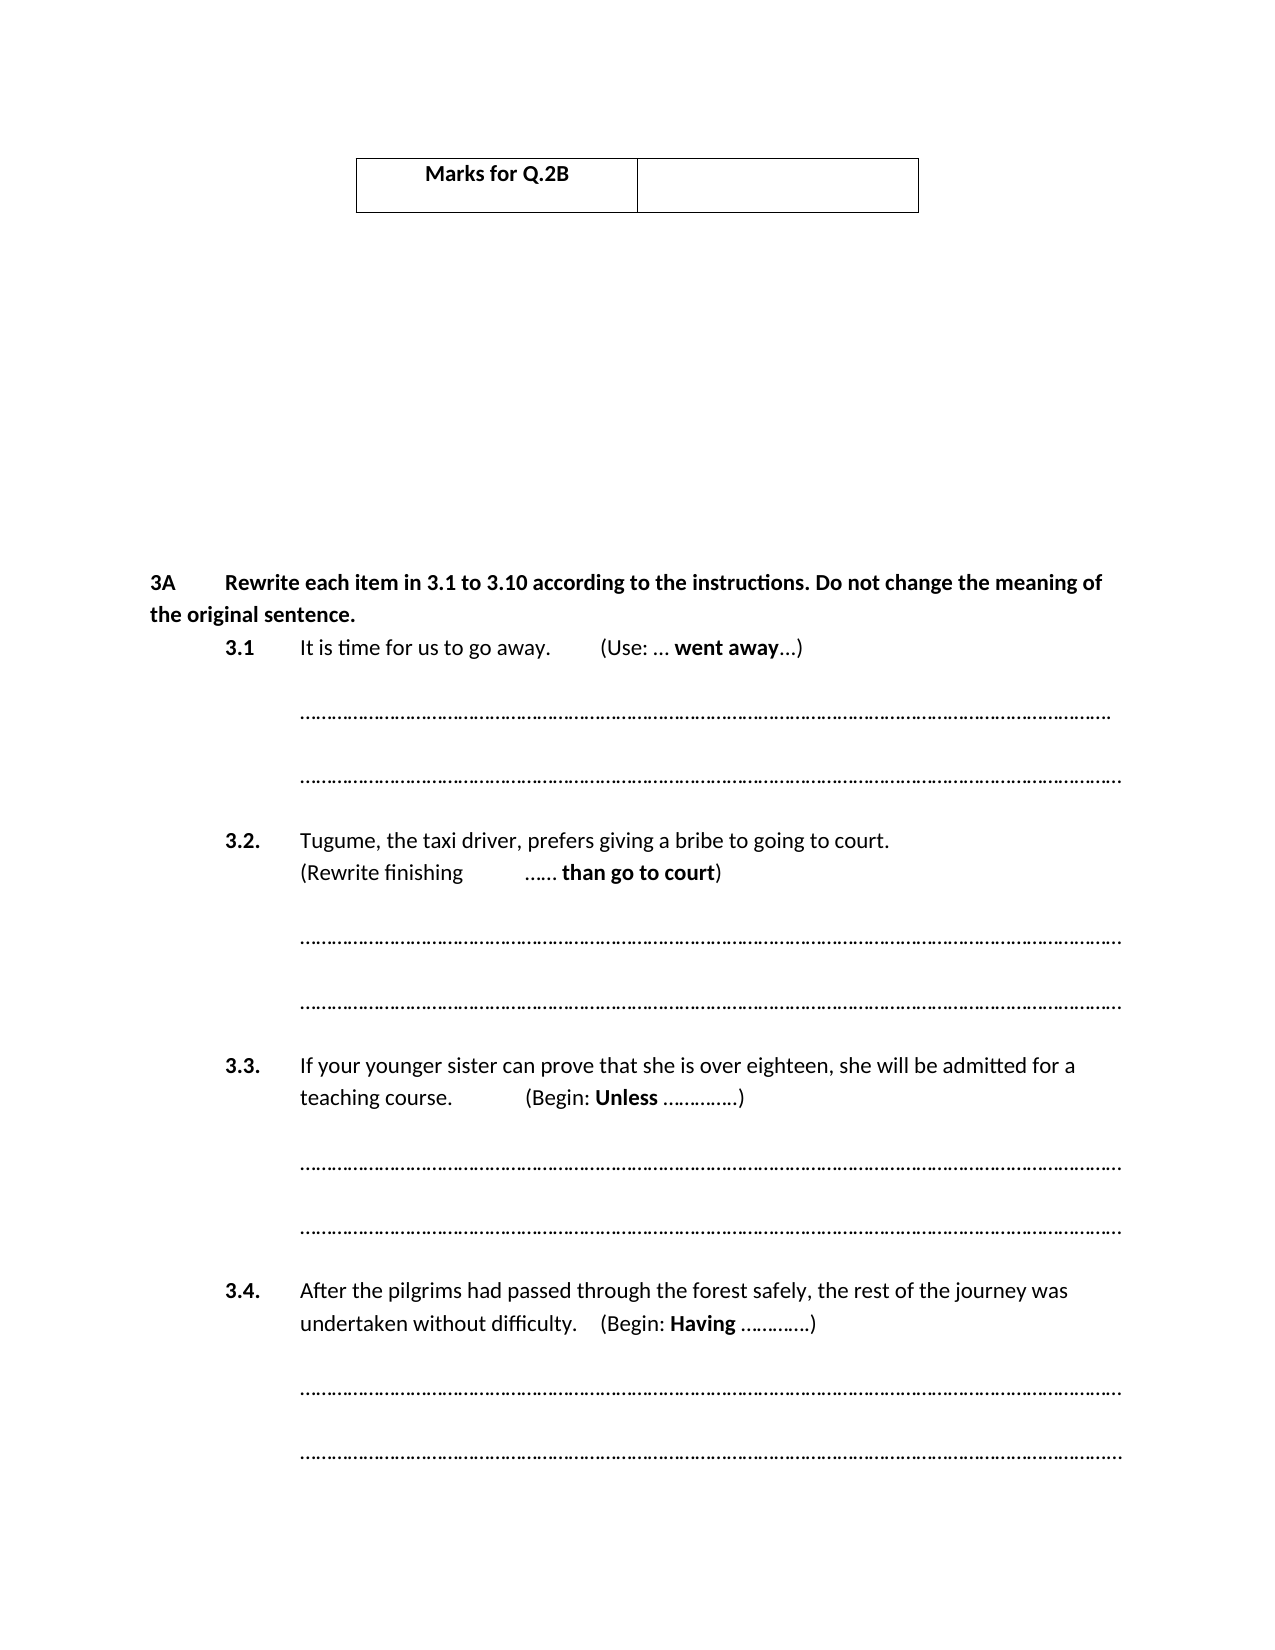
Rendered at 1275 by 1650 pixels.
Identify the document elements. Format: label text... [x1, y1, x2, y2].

text 3.4. After the pilgrims had passed through the forest safely, the rest of the journey was undertaken without difficulty. (Begin: Having ………….) [225, 1277, 1125, 1337]
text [225, 1373, 1125, 1401]
text ………………………………………………………………………………………………………………………………………… [150, 1148, 1125, 1176]
text ………………………………………………………………………………………………………………………………………. [150, 697, 1125, 725]
text ………………………………………………………………………………………………………………………………………… [150, 922, 1125, 951]
table_header Marks for Q.2B [357, 159, 637, 212]
text teaching course. (Begin: Unless …………..) [150, 1083, 1125, 1111]
text 3.1 It is time for us to go away. (Use: … went away...) [150, 633, 1125, 661]
text (Rewrite finishing …… than go to court) [150, 858, 1125, 886]
text 3A Rewrite each item in 3.1 to 3.10 according to the instructions. Do not change the meaning of the original sentence. [150, 568, 1125, 629]
table_header [638, 159, 918, 212]
text ………………………………………………………………………………………………………………………………………… [150, 987, 1125, 1015]
text 3.3. If your younger sister can prove that she is over eighteen, she will be admitted for a [150, 1051, 1125, 1079]
text ………………………………………………………………………………………………………………………………………… [150, 762, 1125, 789]
text 3.2. Tugume, the taxi driver, prefers giving a bribe to going to court. [150, 826, 1125, 854]
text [225, 1437, 1125, 1466]
text ………………………………………………………………………………………………………………………………………… [150, 1212, 1125, 1240]
